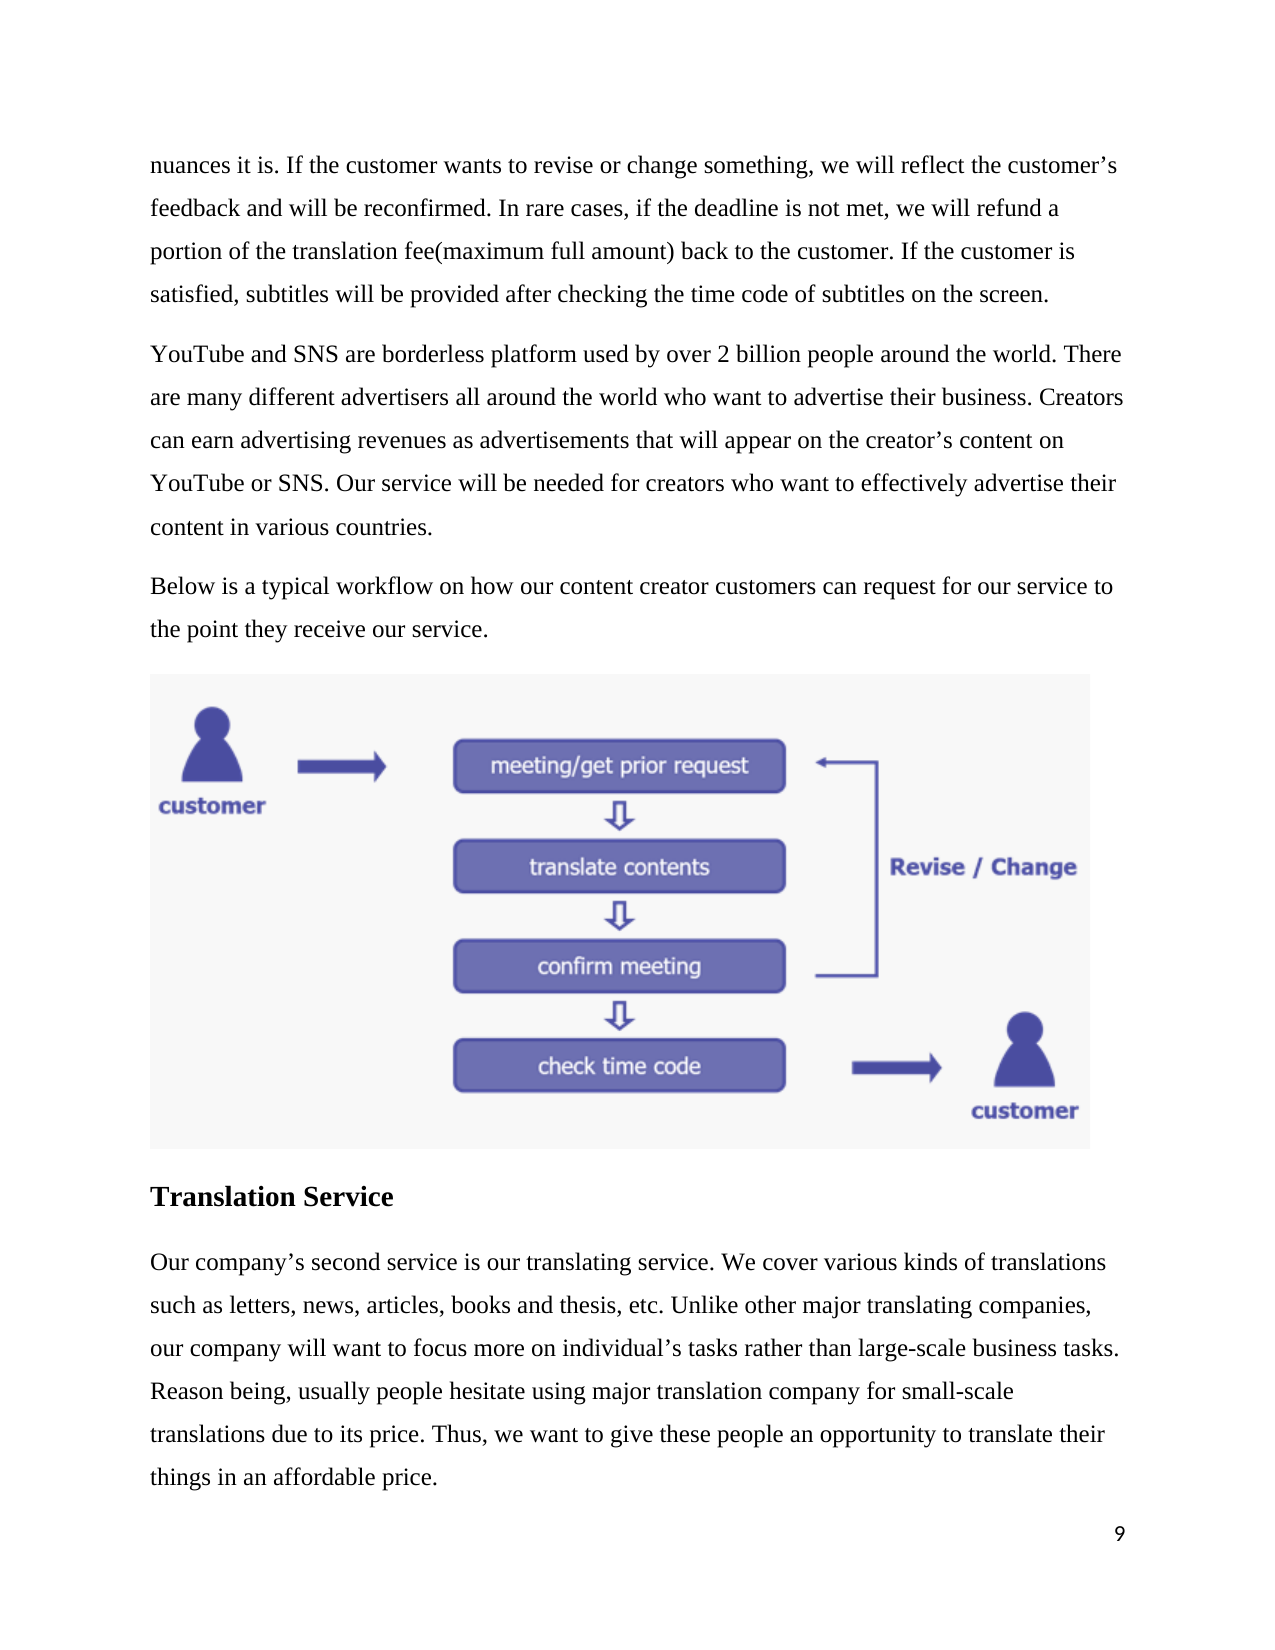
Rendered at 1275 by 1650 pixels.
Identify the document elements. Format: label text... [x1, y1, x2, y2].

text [150, 150, 1125, 308]
text Below is a typical workflow on how our content creator customers can request for our service to the point they receive our service. [150, 571, 1125, 643]
text Translation Service [150, 1179, 1125, 1213]
picture [150, 674, 1091, 1149]
text Our company’s second service is our translating service. We cover various kinds of translations such as letters, news, articles, books and thesis, etc. Unlike other major translating companies, our company will want to focus more on individual’s tasks rather than large-scale business tasks. Reason being, usually people hesitate using major translation company for small-scale translations due to its price. Thus, we want to give these people an opportunity to translate their things in an affordable price. [150, 1247, 1125, 1491]
text YouTube and SNS are borderless platform used by over 2 billion people around the world. There are many different advertisers all around the world who want to advertise their business. Creators can earn advertising revenues as advertisements that will appear on the creator’s content on YouTube or SNS. Our service will be needed for creators who want to effectively advertise their content in various countries. [150, 339, 1125, 540]
